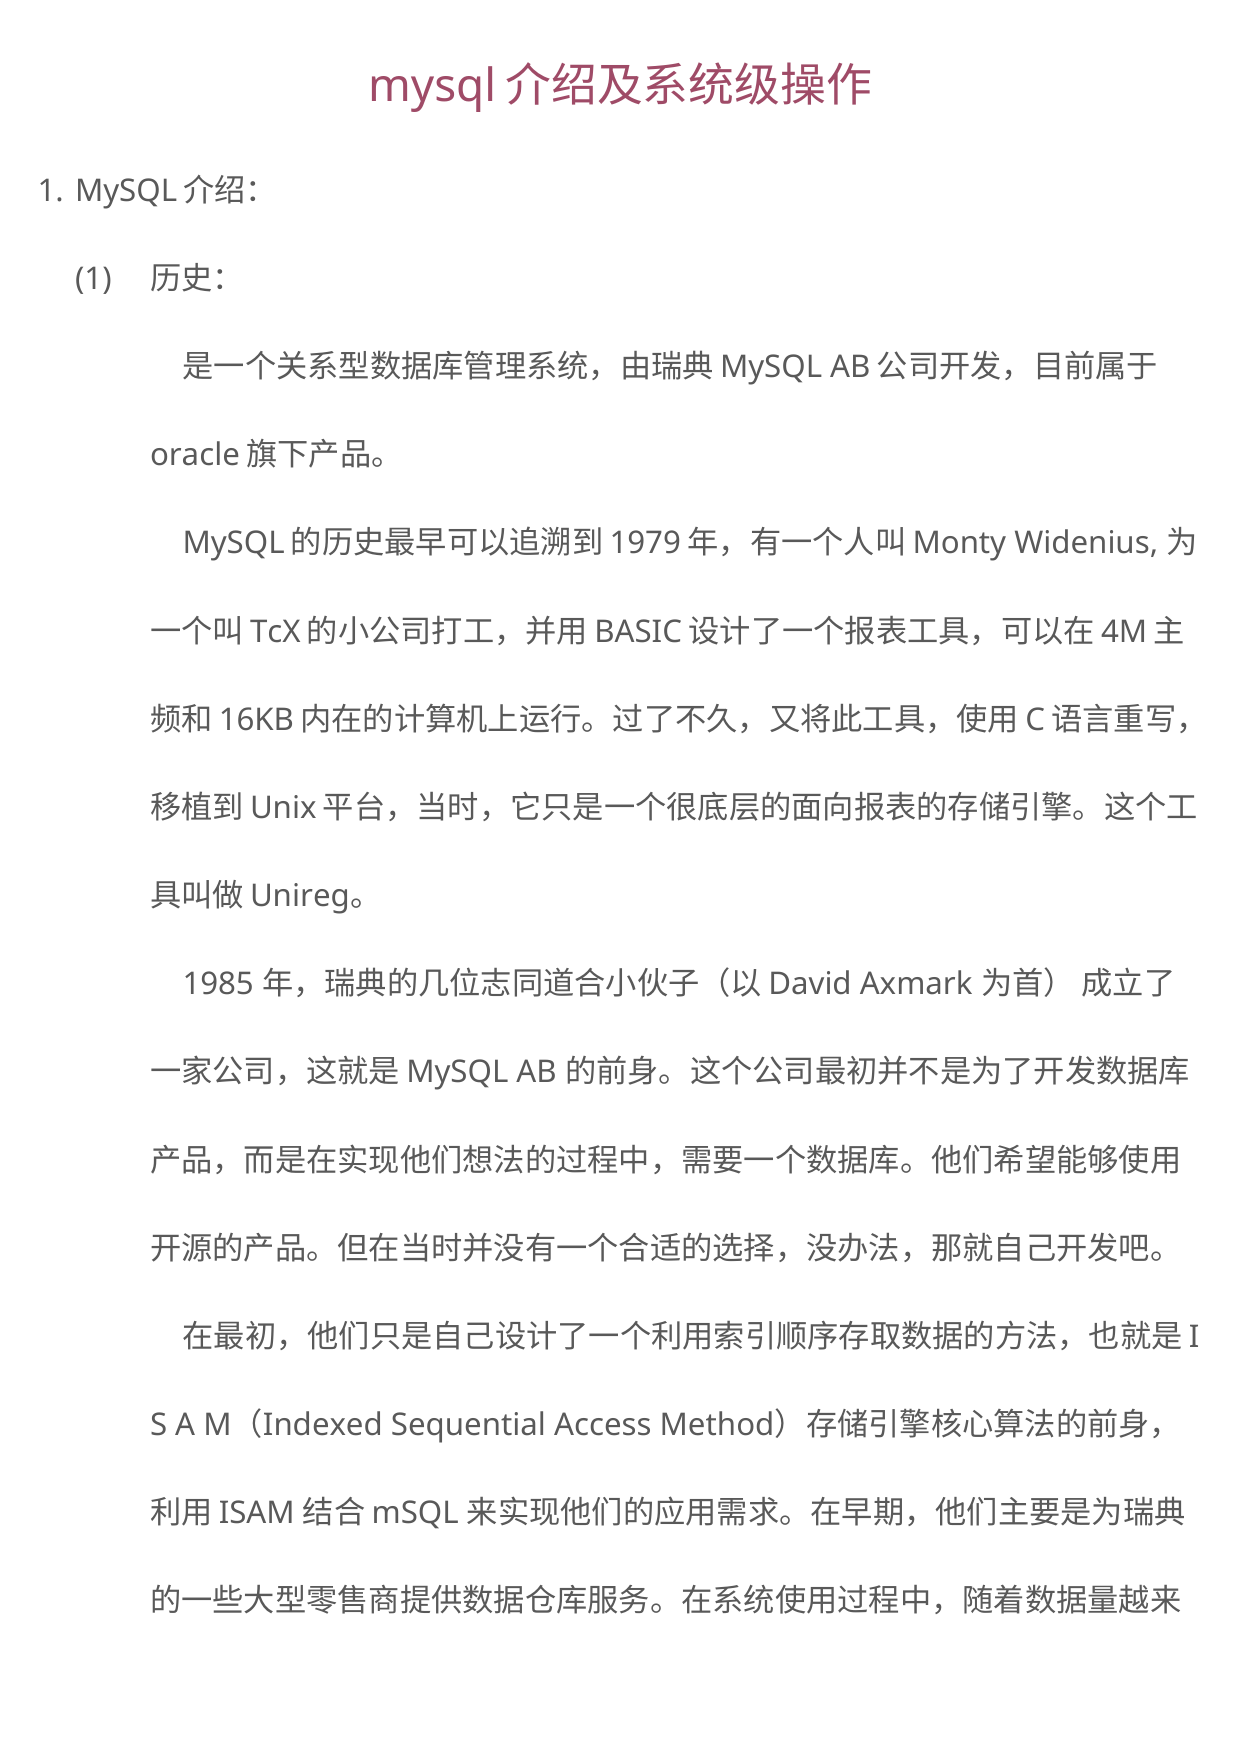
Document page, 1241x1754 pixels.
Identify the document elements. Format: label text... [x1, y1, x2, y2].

list MySQL的历史最早可以追溯到1979年，有一个人叫Monty Widenius, 为一个叫TcX的小公司打工，并用BASIC设计了一个报表工具，可以在4M主频和16KB内在的计算机上运行。过了不久，又将此工具，使用C语言重写，移植到Unix平台，当时，它只是一个很底层的面向报表的存储引擎。这个工具叫做Unireg。 [150, 496, 1202, 937]
text mysql介绍及系统级操作 [37, 38, 1202, 126]
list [150, 1289, 1202, 1642]
list 历史： [75, 232, 1202, 320]
list 是一个关系型数据库管理系统，由瑞典MySQL AB公司开发，目前属于oracle旗下产品。 [150, 320, 1202, 496]
list 1985 年，瑞典的几位志同道合小伙子（以David Axmark 为首） 成立了一家公司，这就是MySQL AB 的前身。这个公司最初并不是为了开发数据库产品，而是在实现他们想法的过程中，需要一个数据库。他们希望能够使用开源的产品。但在当时并没有一个合适的选择，没办法，那就自己开发吧。 [150, 937, 1202, 1289]
list MySQL介绍： [37, 144, 1202, 232]
